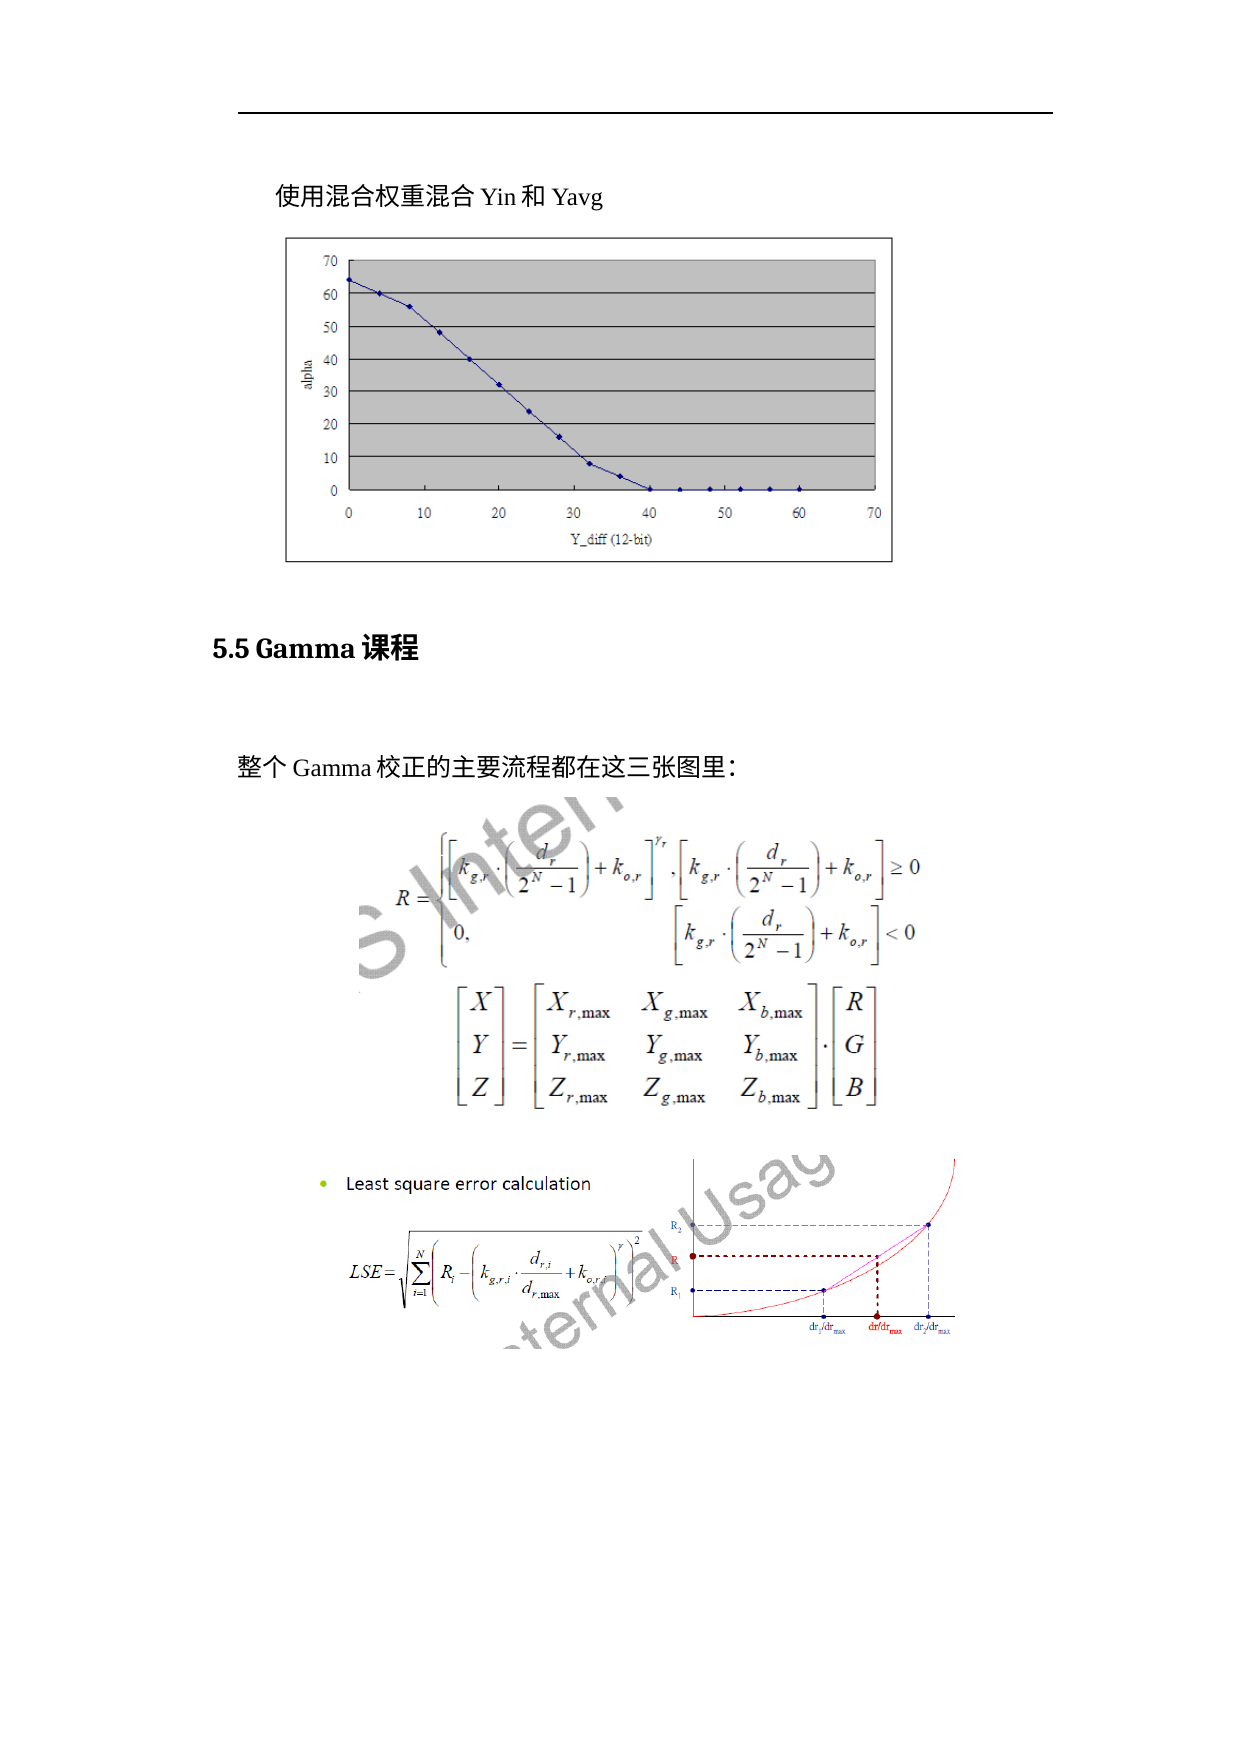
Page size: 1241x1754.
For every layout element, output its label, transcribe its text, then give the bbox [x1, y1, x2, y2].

picture [306, 1155, 984, 1349]
list 使用混合权重混合Yin和Yavg [275, 162, 1053, 227]
picture [275, 227, 902, 577]
text 整个Gamma校正的主要流程都在这三张图里： [237, 733, 1053, 798]
subtitle 5.5 Gamma课程 [212, 614, 1053, 679]
picture [359, 797, 932, 1126]
